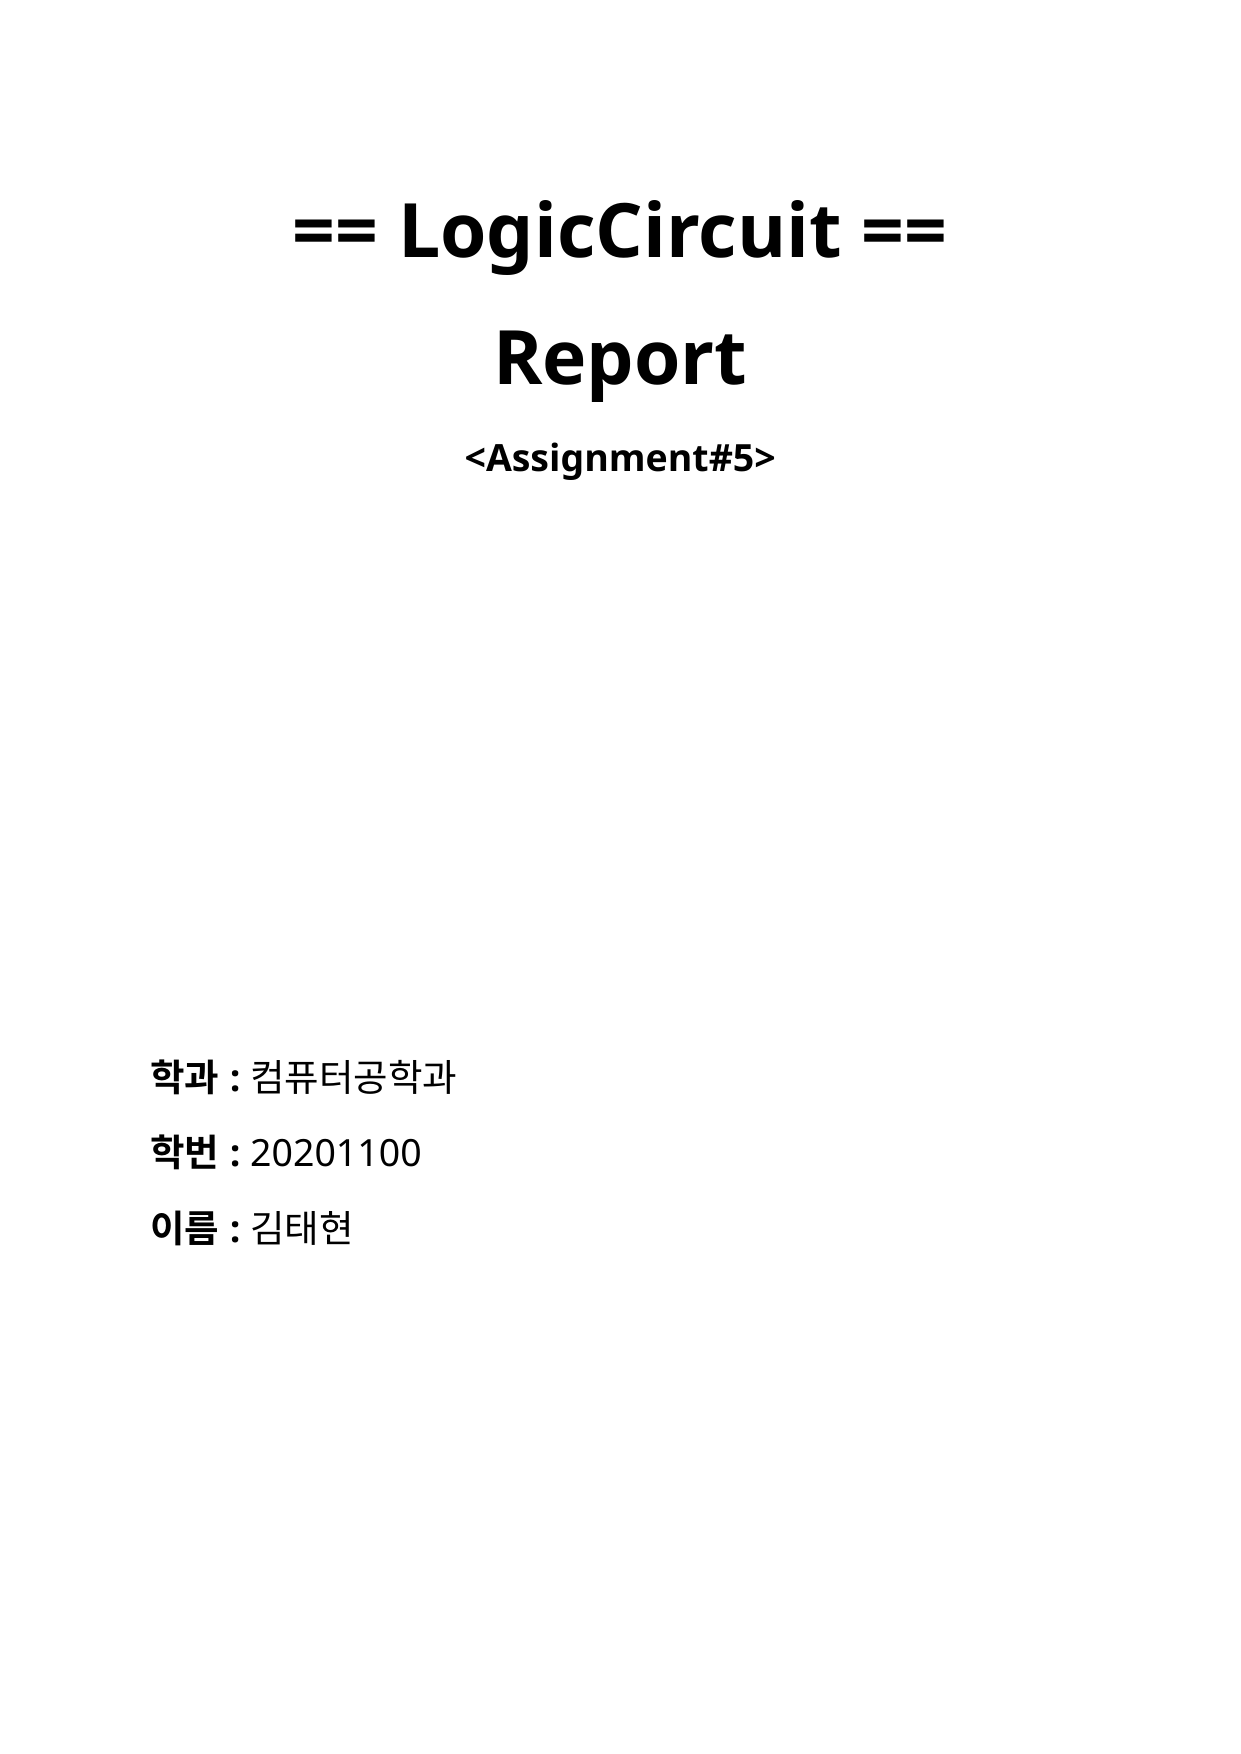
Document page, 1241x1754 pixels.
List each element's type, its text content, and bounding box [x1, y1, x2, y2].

text Report [150, 304, 1090, 406]
text == LogicCircuit == [150, 177, 1090, 279]
text 학과 : 컴퓨터공학과 [150, 1048, 1090, 1102]
text <Assignment#5> [150, 431, 1090, 482]
text 학번 : 20201100 [150, 1123, 1090, 1177]
text 이름 : 김태현 [150, 1198, 1090, 1253]
